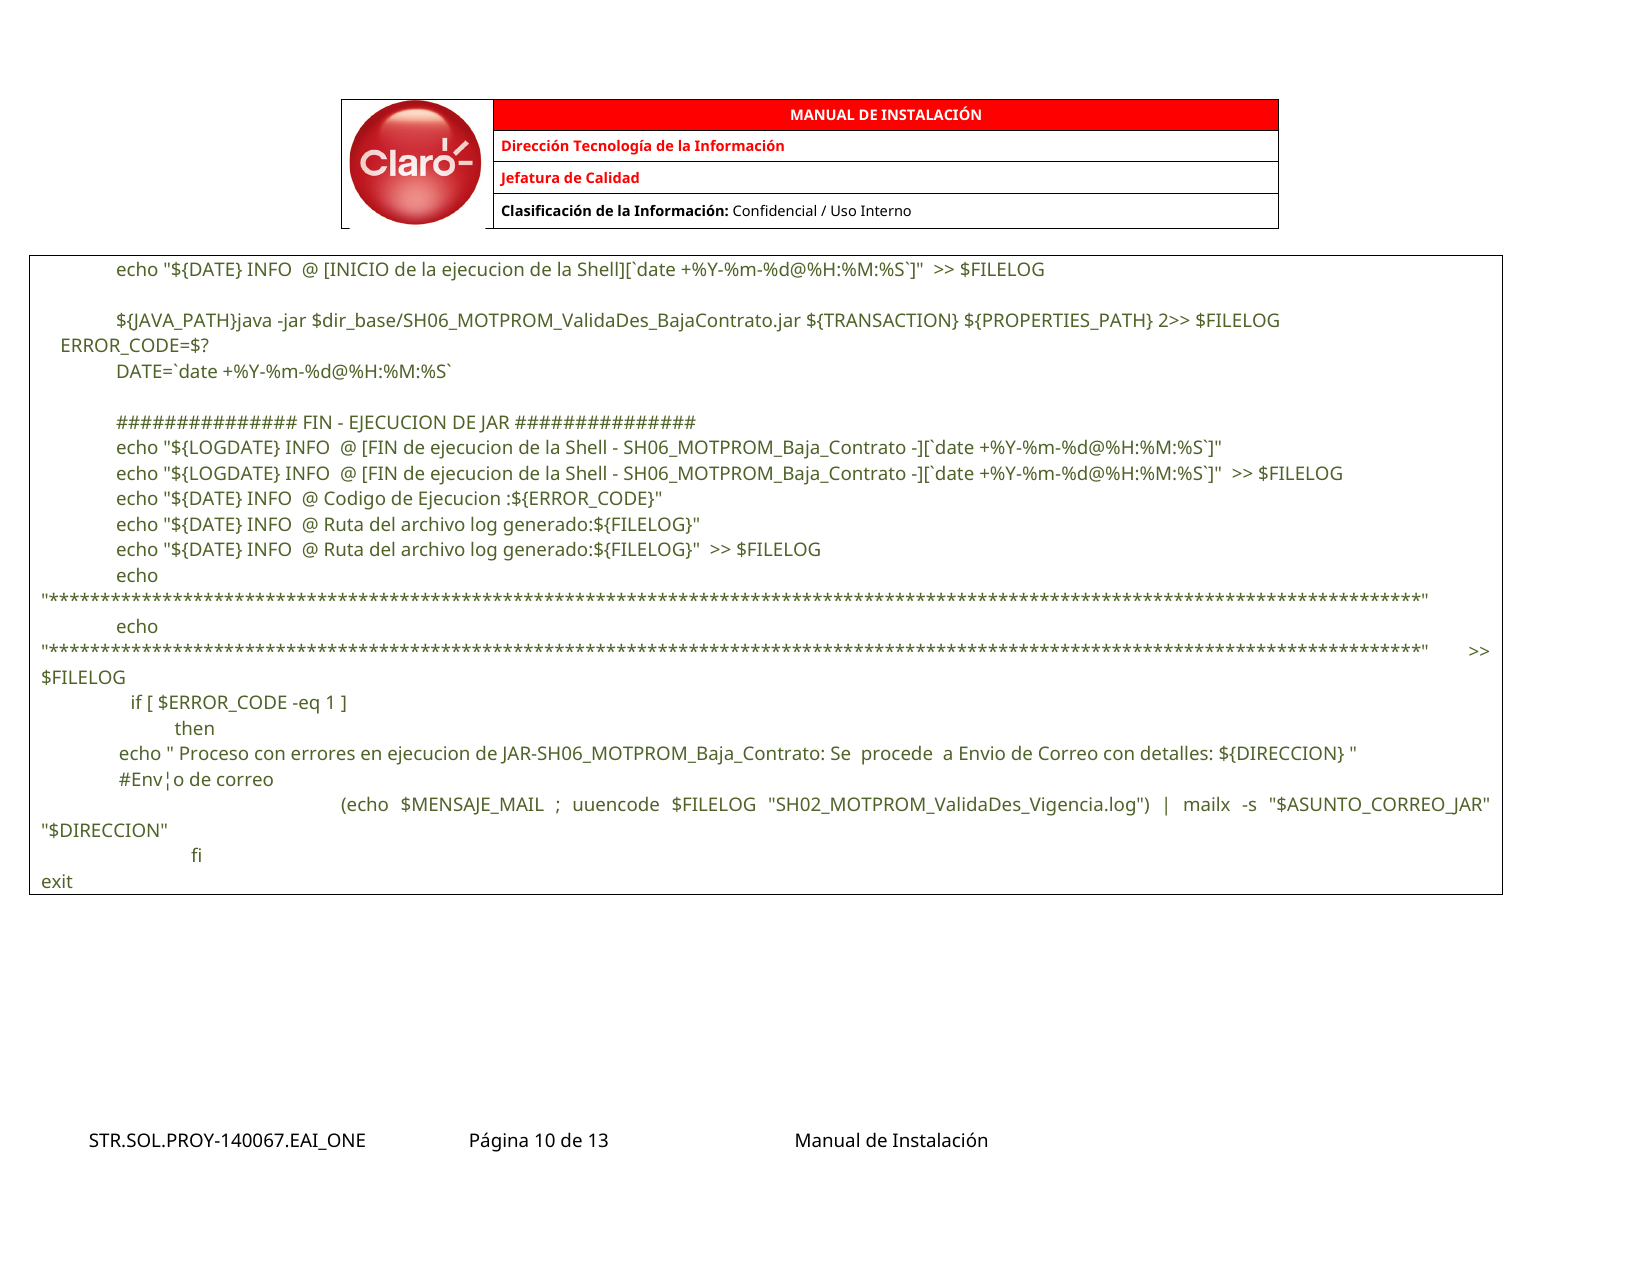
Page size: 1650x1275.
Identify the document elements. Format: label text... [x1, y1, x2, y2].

picture [349, 100, 486, 229]
